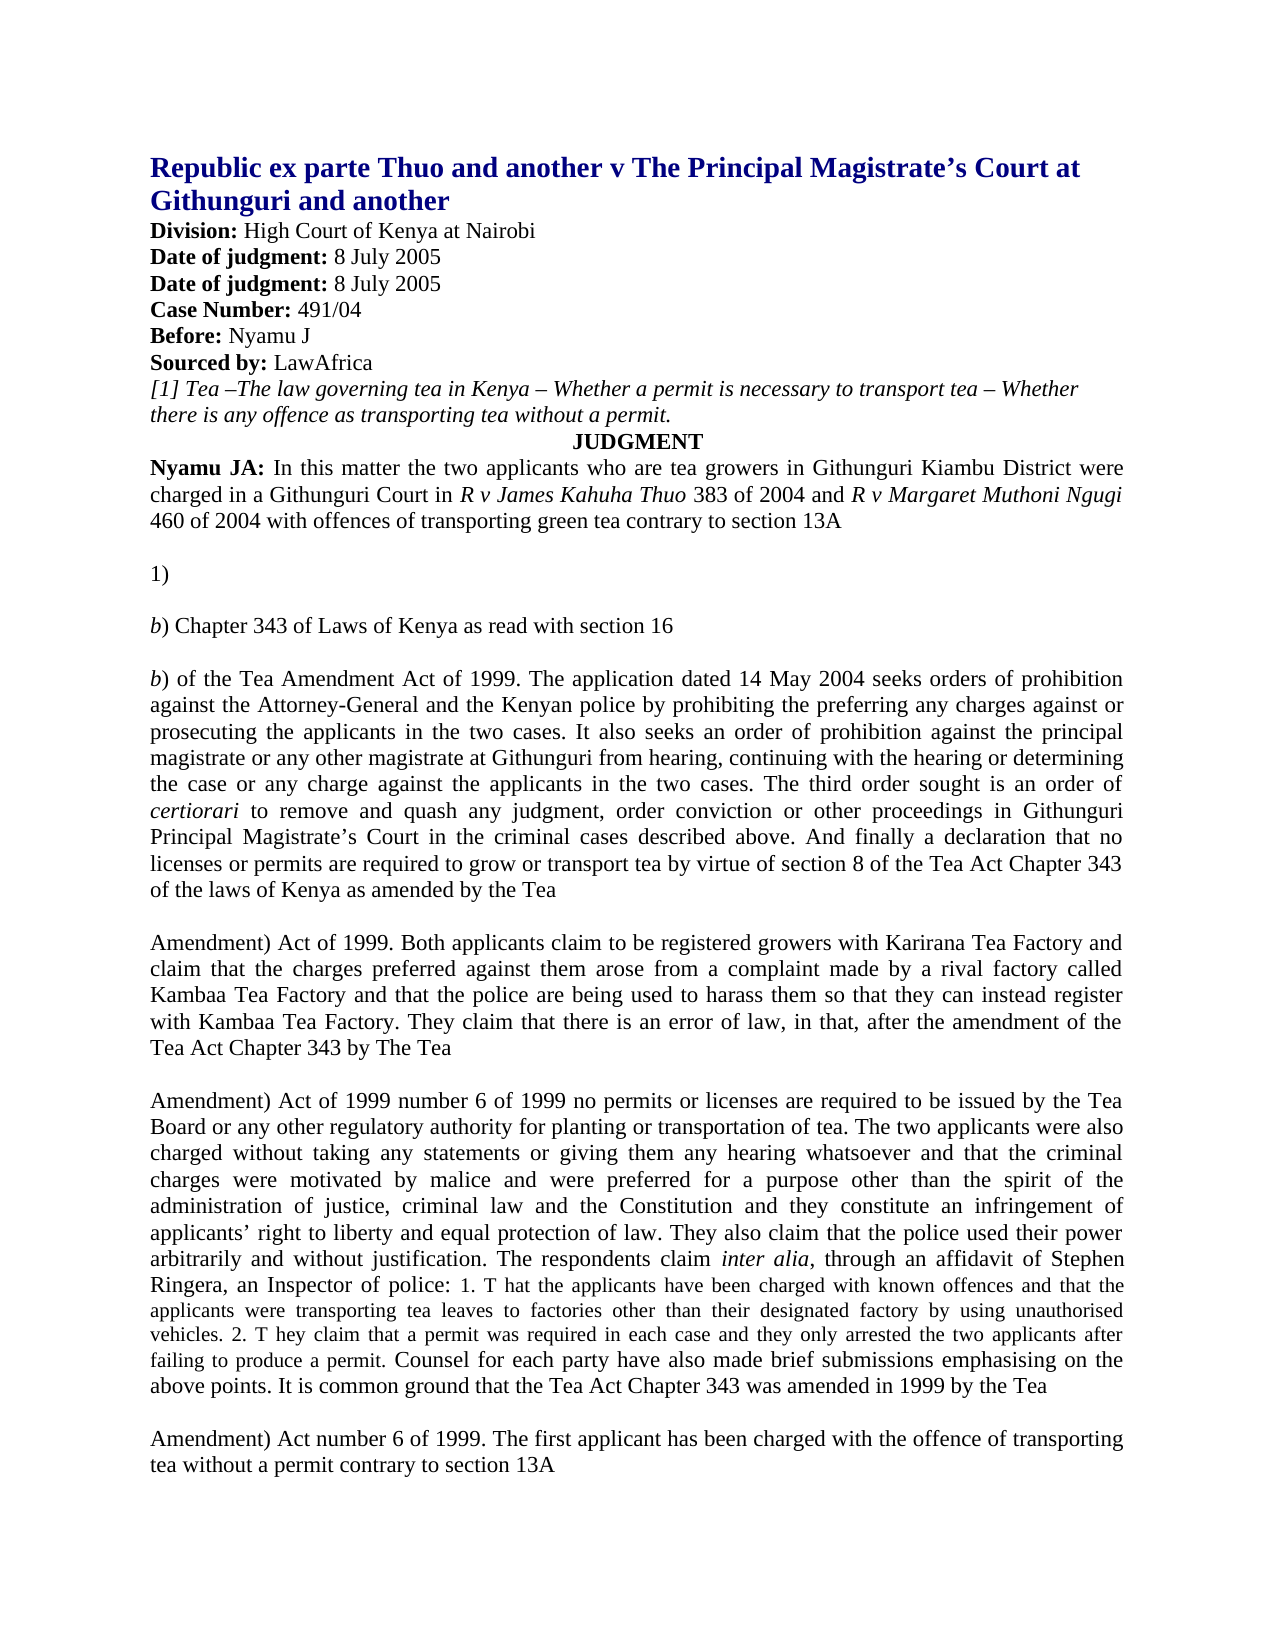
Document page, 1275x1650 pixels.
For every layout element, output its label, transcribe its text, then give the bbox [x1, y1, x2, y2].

text Nyamu JA: In this matter the two applicants who are tea growers in Githunguri Kiambu District were charged in a Githunguri Court in R v James Kahuha Thuo 383 of 2004 and R v Margaret Muthoni Ngugi 460 of 2004 with offences of transporting green tea contrary to section 13A [150, 454, 1125, 533]
text Division: High Court of Kenya at Nairobi [150, 217, 1125, 243]
text JUDGMENT [150, 428, 1125, 454]
text Amendment) Act of 1999. Both applicants claim to be registered growers with Karirana Tea Factory and claim that the charges preferred against them arose from a complaint made by a rival factory called Kambaa Tea Factory and that the police are being used to harass them so that they can instead register with Kambaa Tea Factory. They claim that there is an error of law, in that, after the amendment of the Tea Act Chapter 343 by The Tea [150, 929, 1125, 1060]
text there is any offence as transporting tea without a permit. [150, 402, 1125, 428]
text Githunguri and another [150, 183, 1125, 217]
text Sourced by: LawAfrica [150, 349, 1125, 375]
text b) Chapter 343 of Laws of Kenya as read with section 16 [150, 612, 1125, 639]
text Date of judgment: 8 July 2005 [150, 270, 1125, 296]
text [1] Tea –The law governing tea in Kenya – Whether a permit is necessary to transport tea – Whether [150, 375, 1125, 402]
text Amendment) Act of 1999 number 6 of 1999 no permits or licenses are required to be issued by the Tea Board or any other regulatory authority for planting or transportation of tea. The two applicants were also charged without taking any statements or giving them any hearing whatsoever and that the criminal charges were motivated by malice and were preferred for a purpose other than the spirit of the administration of justice, criminal law and the Constitution and they constitute an infringement of applicants’ right to liberty and equal protection of law. They also claim that the police used their power arbitrarily and without justification. The respondents claim inter alia, through an affidavit of Stephen Ringera, an Inspector of police: 1. T hat the applicants have been charged with known offences and that the applicants were transporting tea leaves to factories other than their designated factory by using unauthorised vehicles. 2. T hey claim that a permit was required in each case and they only arrested the two applicants after failing to produce a permit. Counsel for each party have also made brief submissions emphasising on the above points. It is common ground that the Tea Act Chapter 343 was amended in 1999 by the Tea [150, 1087, 1125, 1398]
text b) of the Tea Amendment Act of 1999. The application dated 14 May 2004 seeks orders of prohibition against the Attorney-General and the Kenyan police by prohibiting the preferring any charges against or prosecuting the applicants in the two cases. It also seeks an order of prohibition against the principal magistrate or any other magistrate at Githunguri from hearing, continuing with the hearing or determining the case or any charge against the applicants in the two cases. The third order sought is an order of certiorari to remove and quash any judgment, order conviction or other proceedings in Githunguri Principal Magistrate’s Court in the criminal cases described above. And finally a declaration that no licenses or permits are required to grow or transport tea by virtue of section 8 of the Tea Act Chapter 343 of the laws of Kenya as amended by the Tea [150, 665, 1125, 902]
text 1) [150, 560, 1125, 586]
text Republic ex parte Thuo and another v The Principal Magistrate’s Court at [150, 150, 1125, 183]
text Case Number: 491/04 [150, 296, 1125, 322]
text Amendment) Act number 6 of 1999. The first applicant has been charged with the offence of transporting tea without a permit contrary to section 13A [150, 1425, 1125, 1477]
text Before: Nyamu J [150, 322, 1125, 349]
text Date of judgment: 8 July 2005 [150, 243, 1125, 270]
